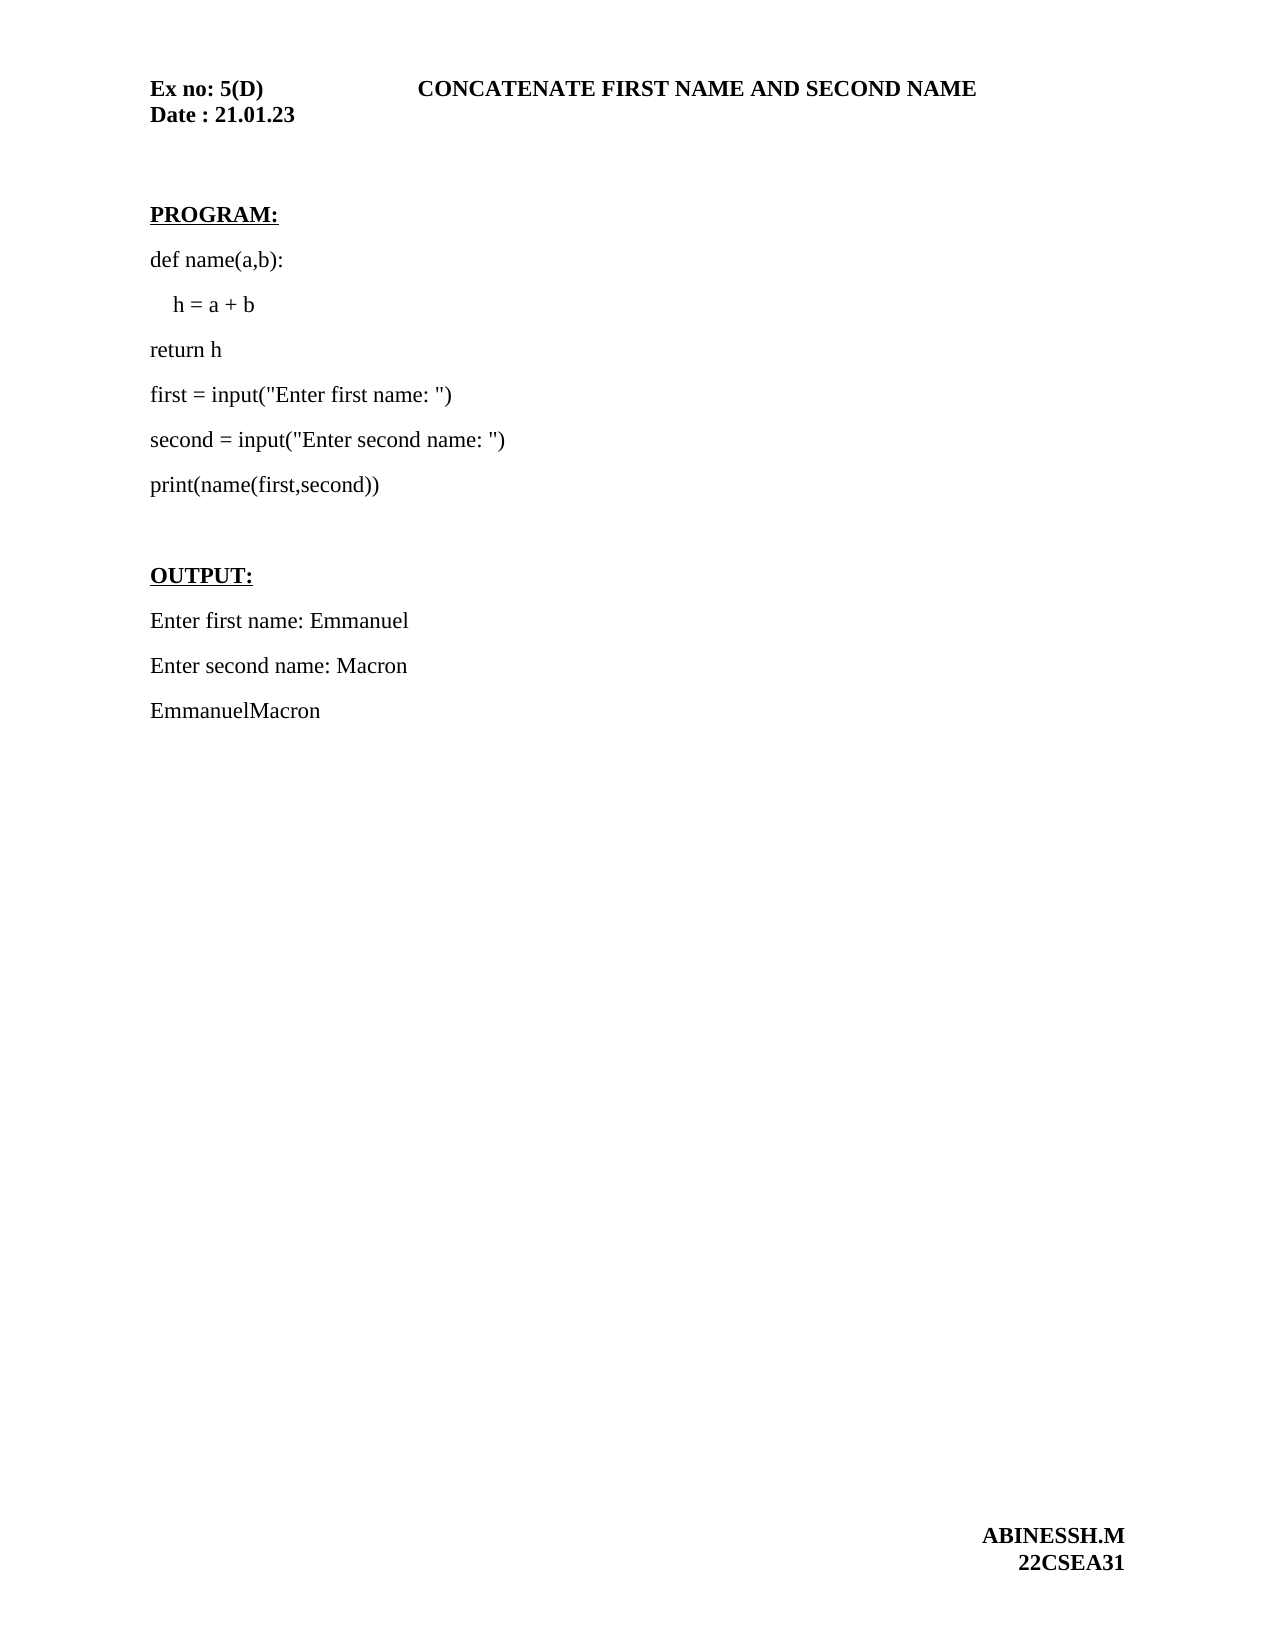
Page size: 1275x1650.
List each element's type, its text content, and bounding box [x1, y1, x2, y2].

text OUTPUT: [150, 562, 1125, 588]
text PROGRAM: [150, 201, 1125, 227]
text first = input("Enter first name: ") [150, 381, 1125, 408]
text return h [150, 336, 1125, 362]
text Enter second name: Macron [150, 652, 1125, 678]
text def name(a,b): [150, 246, 1125, 272]
text second = input("Enter second name: ") [150, 426, 1125, 453]
text h = a + b [150, 291, 1125, 317]
text Enter first name: Emmanuel [150, 607, 1125, 633]
text EmmanuelMacron [150, 697, 1125, 723]
text print(name(first,second)) [150, 471, 1125, 498]
